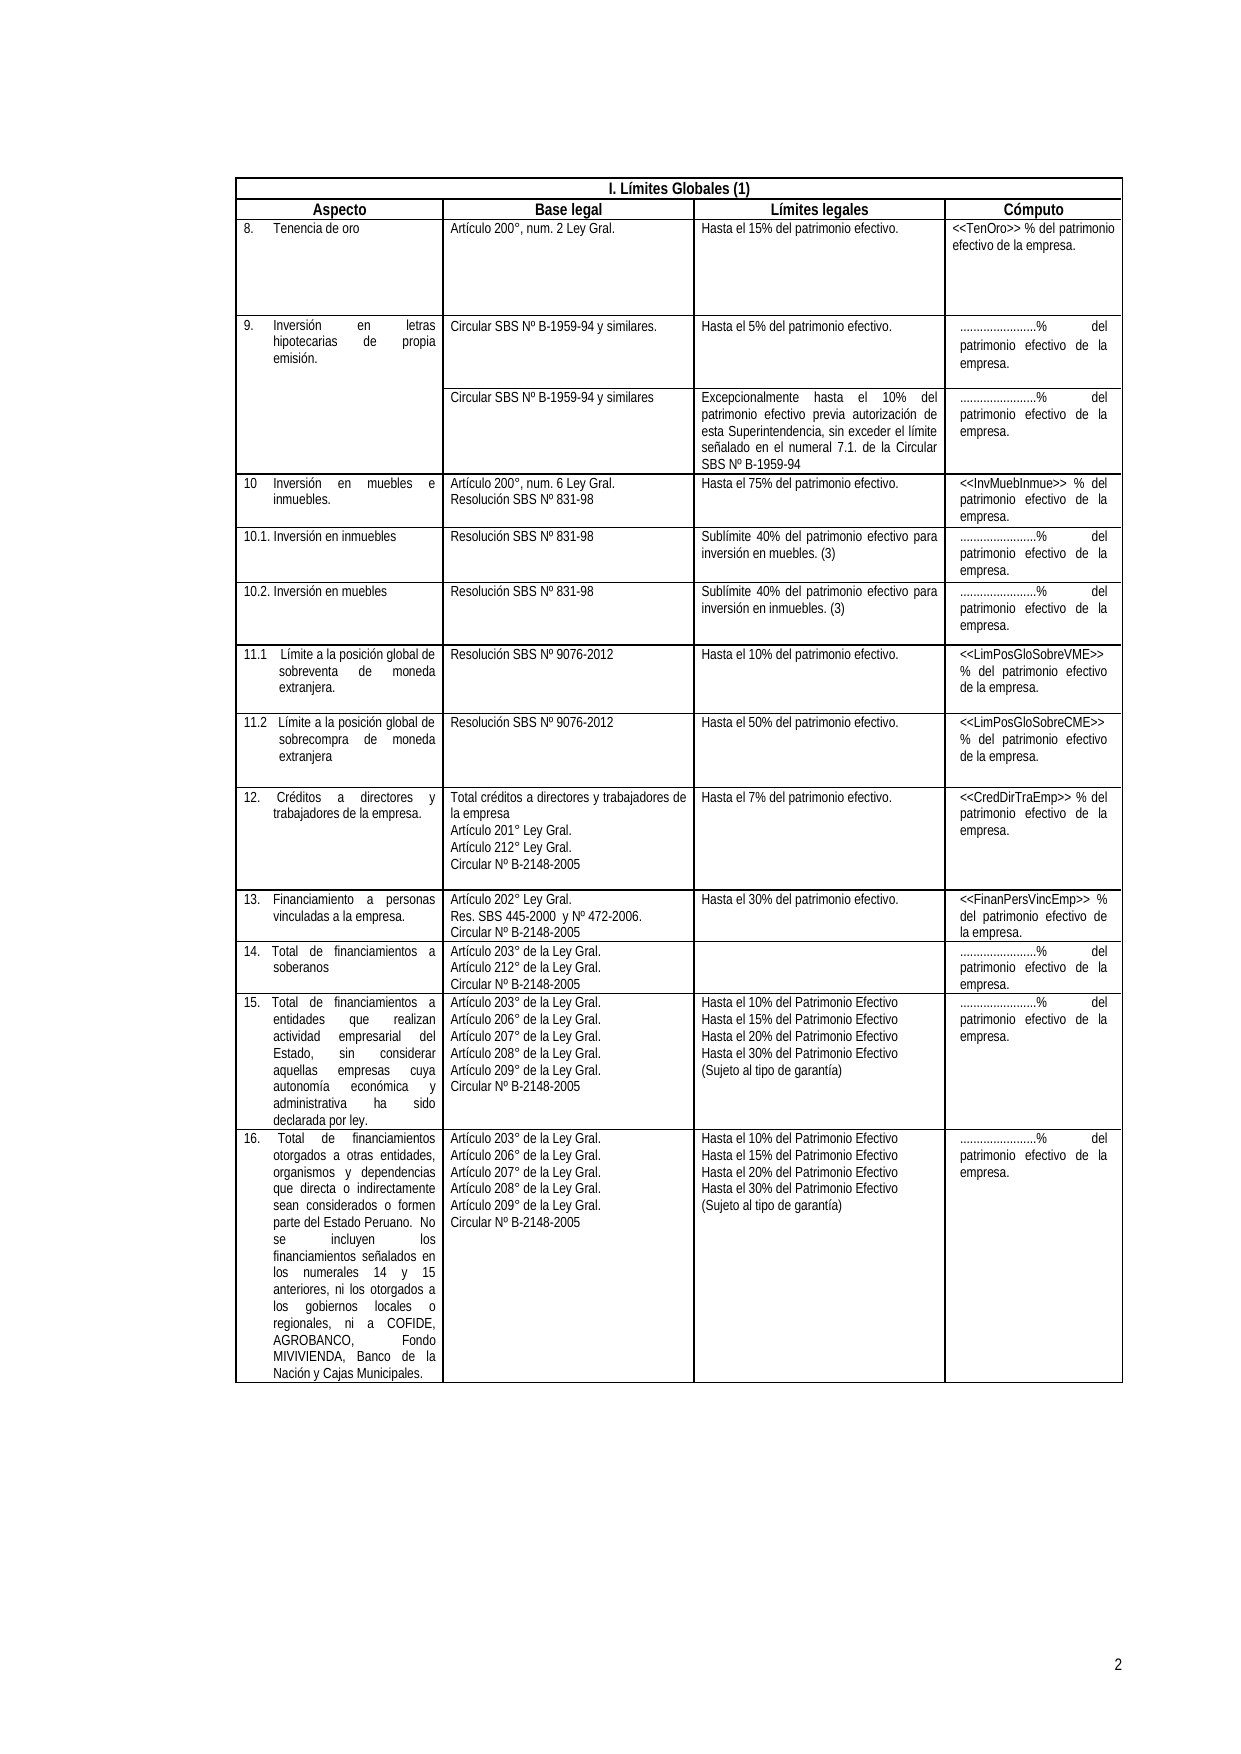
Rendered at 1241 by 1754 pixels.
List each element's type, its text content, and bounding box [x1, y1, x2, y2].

table_cell Hasta el 30% del patrimonio efectivo. [695, 891, 944, 941]
table_cell .......................% del patrimonio efectivo de la empresa. [946, 1129, 1122, 1382]
table_cell Resolución SBS Nº 831-98 [444, 583, 693, 644]
table_cell 10 Inversión en muebles e inmuebles. [237, 475, 442, 527]
table_cell 10.2. Inversión en muebles [237, 583, 442, 644]
table_cell Hasta el 10% del Patrimonio Efectivo Hasta el 15% del Patrimonio Efectivo Hasta el 20% del Patrimonio Efectivo Hasta el 30% del Patrimonio Efectivo (Sujeto al tipo de garantía) [695, 1130, 944, 1382]
table_cell <<InvMuebInmue>> % del patrimonio efectivo de la empresa. [946, 473, 1122, 527]
table_cell Sublímite 40% del patrimonio efectivo para inversión en muebles. (3) [695, 528, 944, 582]
table_cell Artículo 200°, num. 2 Ley Gral. [444, 220, 693, 315]
table_cell Límites legales [695, 200, 944, 219]
table_cell 16. Total de financiamientos otorgados a otras entidades, organismos y dependencias que directa o indirectamente sean considerados o formen parte del Estado Peruano. No se incluyen los financiamientos señalados en los numerales 14 y 15 anteriores, ni los otorgados a los gobiernos locales o regionales, ni a COFIDE, AGROBANCO, Fondo MIVIVIENDA, Banco de y Cajas Municipales. [237, 1130, 442, 1382]
table_cell .......................% del patrimonio efectivo de la empresa. [946, 582, 1122, 644]
table_cell Artículo 200°, num. 6 Ley Gral. Resolución SBS Nº 831-98 [444, 475, 693, 527]
table_cell <<LimPosGloSobreCME>> % del patrimonio efectivo de la empresa. [946, 713, 1122, 787]
table_cell Aspecto [237, 200, 442, 219]
table_cell [695, 942, 944, 993]
table_cell Base legal [444, 200, 693, 219]
table_cell 11.1 Límite a la posición global de sobreventa de moneda extranjera. [237, 646, 442, 713]
table_cell .......................% del patrimonio efectivo de la empresa. [946, 941, 1122, 993]
table_cell Excepcionalmente hasta el 10% del patrimonio efectivo previa autorización de esta Superintendencia, sin exceder el límite señalado en el numeral 7.1. de º B-1959-94 [695, 389, 944, 473]
table_cell Resolución SBS Nº 831-98 [444, 528, 693, 582]
table_cell .......................% del patrimonio efectivo de la empresa. [946, 527, 1122, 582]
table_cell Hasta el 50% del patrimonio efectivo. [695, 714, 944, 787]
table_cell .......................% del patrimonio efectivo de la empresa. [946, 388, 1122, 473]
table_cell Artículo 203° de Artículo 206° de Artículo 207° de Artículo 208° de Artículo 209° de Circular Nº B-2148-2005 [444, 1130, 693, 1382]
table_cell Cómputo [946, 198, 1122, 219]
table_cell Hasta el 10% del Patrimonio Efectivo Hasta el 15% del Patrimonio Efectivo Hasta el 20% del Patrimonio Efectivo Hasta el 30% del Patrimonio Efectivo (Sujeto al tipo de garantía) [695, 994, 944, 1128]
table_cell 12. Créditos a directores y trabajadores de la empresa. [237, 788, 442, 889]
table_cell <<CredDirTraEmp>> % del patrimonio efectivo de la empresa. [946, 787, 1122, 889]
table_cell Hasta el 75% del patrimonio efectivo. [695, 475, 944, 527]
table_cell 13. Financiamiento a personas vinculadas a la empresa. [237, 891, 442, 941]
table_cell Circular SBS Nº B-1959-94 y similares. [444, 316, 693, 387]
table_cell Resolución SBS Nº 9076-2012 [444, 714, 693, 787]
table_cell 14. Total de financiamientos a soberanos [237, 942, 442, 993]
table_cell Resolución SBS Nº 9076-2012 [444, 646, 693, 713]
table_header I. Límites Globales (1) [237, 179, 1122, 198]
table_cell Artículo 203° de Artículo 212° de Circular Nº B-2148-2005 [444, 942, 693, 993]
table_cell Total créditos a directores y trabajadores de la empresa Artículo 201° Ley Gral. Artículo 212° Ley Gral. Circular Nº B-2148-2005 [444, 788, 693, 889]
table_cell Sublímite 40% del patrimonio efectivo para inversión en inmuebles. (3) [695, 583, 944, 644]
table_cell Tenencia de oro [237, 220, 442, 315]
table_cell Hasta el 10% del patrimonio efectivo. [695, 646, 944, 713]
table_cell <<TenOro>> % del patrimonio efectivo de la empresa. [946, 219, 1122, 315]
table_cell Inversión en letras hipotecarias de propia emisión. [237, 316, 442, 473]
table_cell <<FinanPersVincEmp>> % del patrimonio efectivo de la empresa. [946, 889, 1122, 941]
table_cell <<LimPosGloSobreVME>> % del patrimonio efectivo de la empresa. [946, 644, 1122, 713]
table_cell Artículo 203° de Artículo 206° de Artículo 207° de Artículo 208° de Artículo 209° de Circular Nº B-2148-2005 [444, 994, 693, 1128]
table_cell Circular SBS Nº B-1959-94 y similares [444, 389, 693, 473]
table_cell .......................% del patrimonio efectivo de la empresa. [946, 993, 1122, 1128]
table_cell 10.1. Inversión en inmuebles [237, 528, 442, 582]
table_cell Artículo 202° Ley Gral. Res. SBS 445-2000 y Nº 472-2006. Circular Nº B-2148-2005 [444, 891, 693, 941]
table_cell 15. Total de financiamientos a entidades que realizan actividad empresarial del Estado, sin considerar aquellas empresas cuya autonomía económica y administrativa ha sido declarada por ley. [237, 994, 442, 1128]
table_cell Hasta el 15% del patrimonio efectivo. [695, 220, 944, 315]
table_cell .......................% del patrimonio efectivo de la empresa. [946, 315, 1122, 387]
table_cell Hasta el 7% del patrimonio efectivo. [695, 788, 944, 889]
table_cell Hasta el 5% del patrimonio efectivo. [695, 316, 944, 387]
table_cell 11.2 Límite a la posición global de sobrecompra de moneda extranjera [237, 714, 442, 787]
